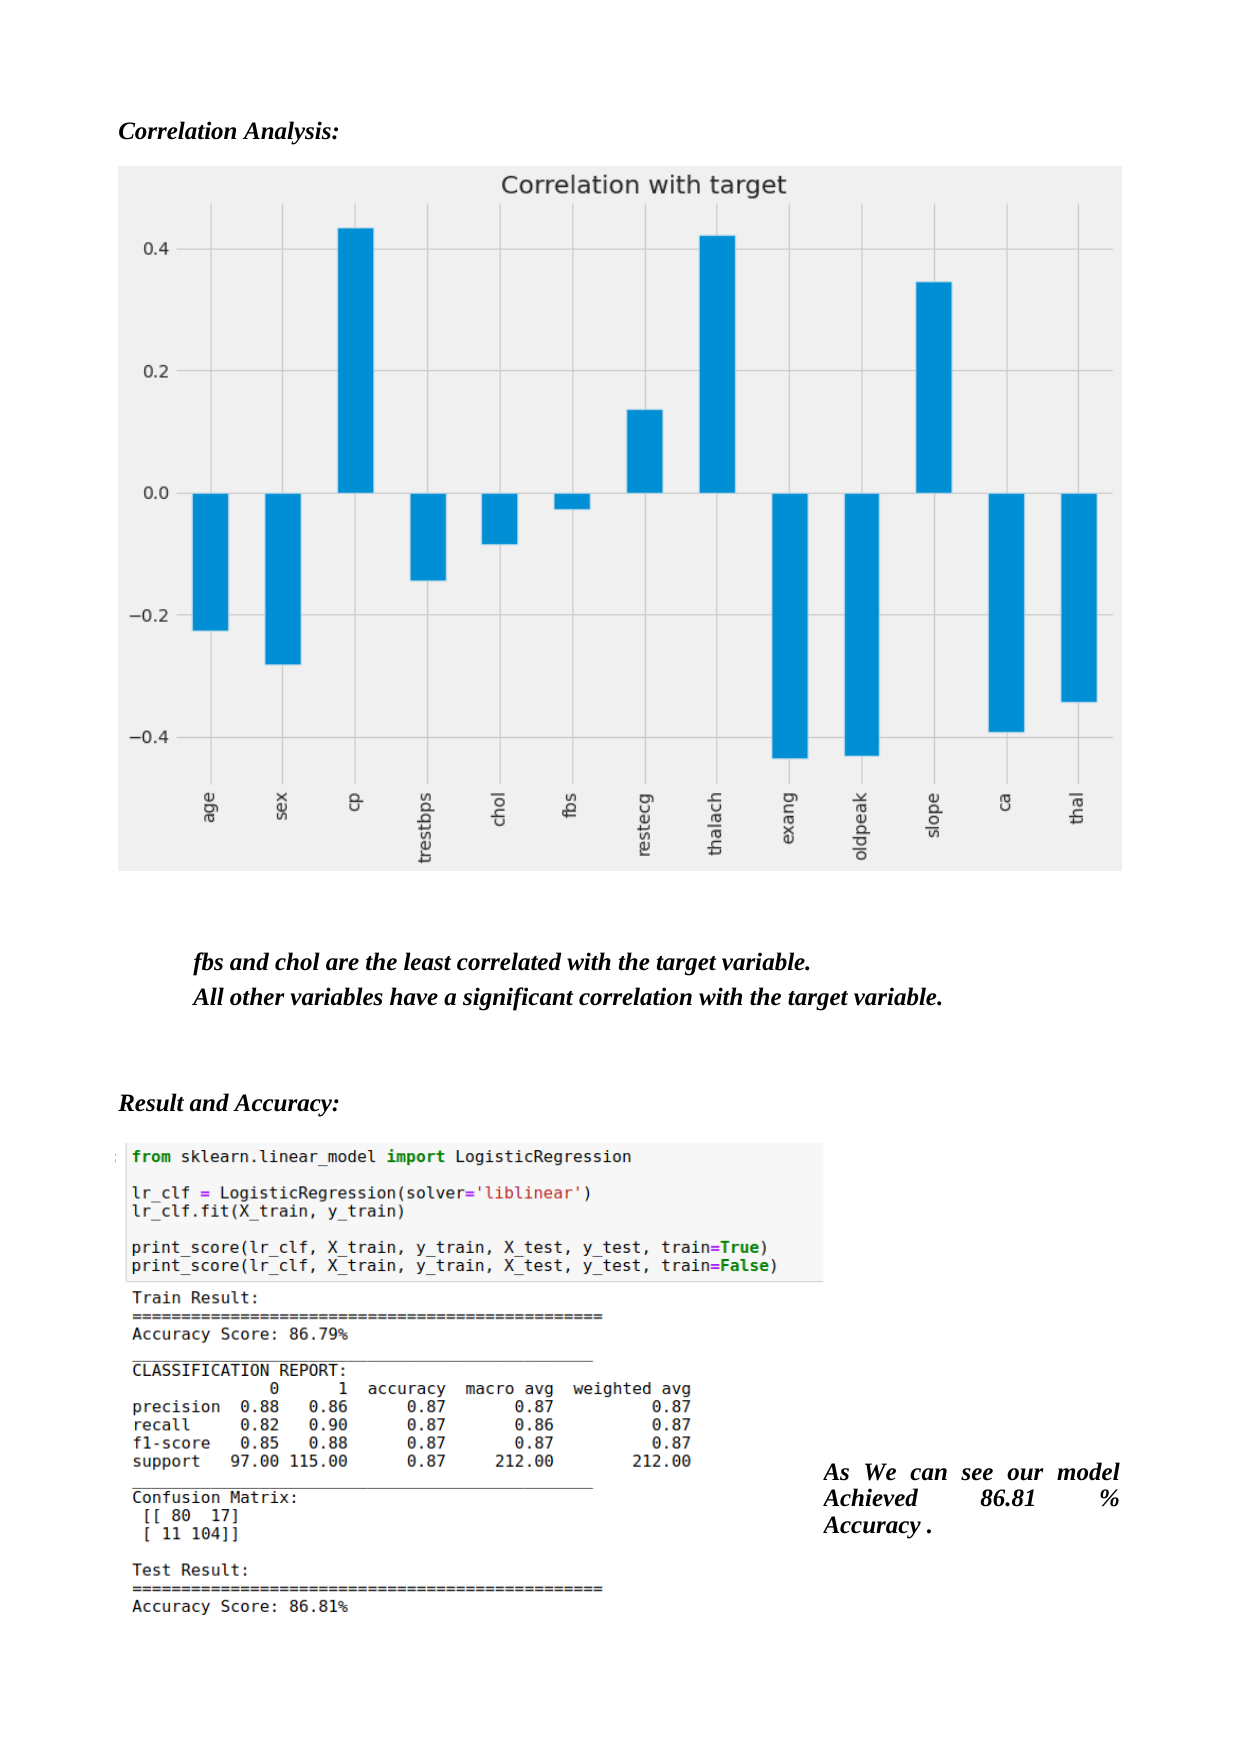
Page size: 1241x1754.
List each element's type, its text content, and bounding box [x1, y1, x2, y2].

list All other variables have a significant correlation with the target variable. [156, 984, 1122, 1011]
subtitle As We can see our model Achieved 86.81 % Accuracy . [824, 1459, 1122, 1539]
list fbs and chol are the least correlated with the target variable. [156, 949, 1122, 976]
picture [118, 166, 1123, 871]
picture [115, 1143, 824, 1619]
subtitle Result and Accuracy: [118, 1090, 1122, 1117]
text Correlation Analysis: [118, 118, 1122, 145]
